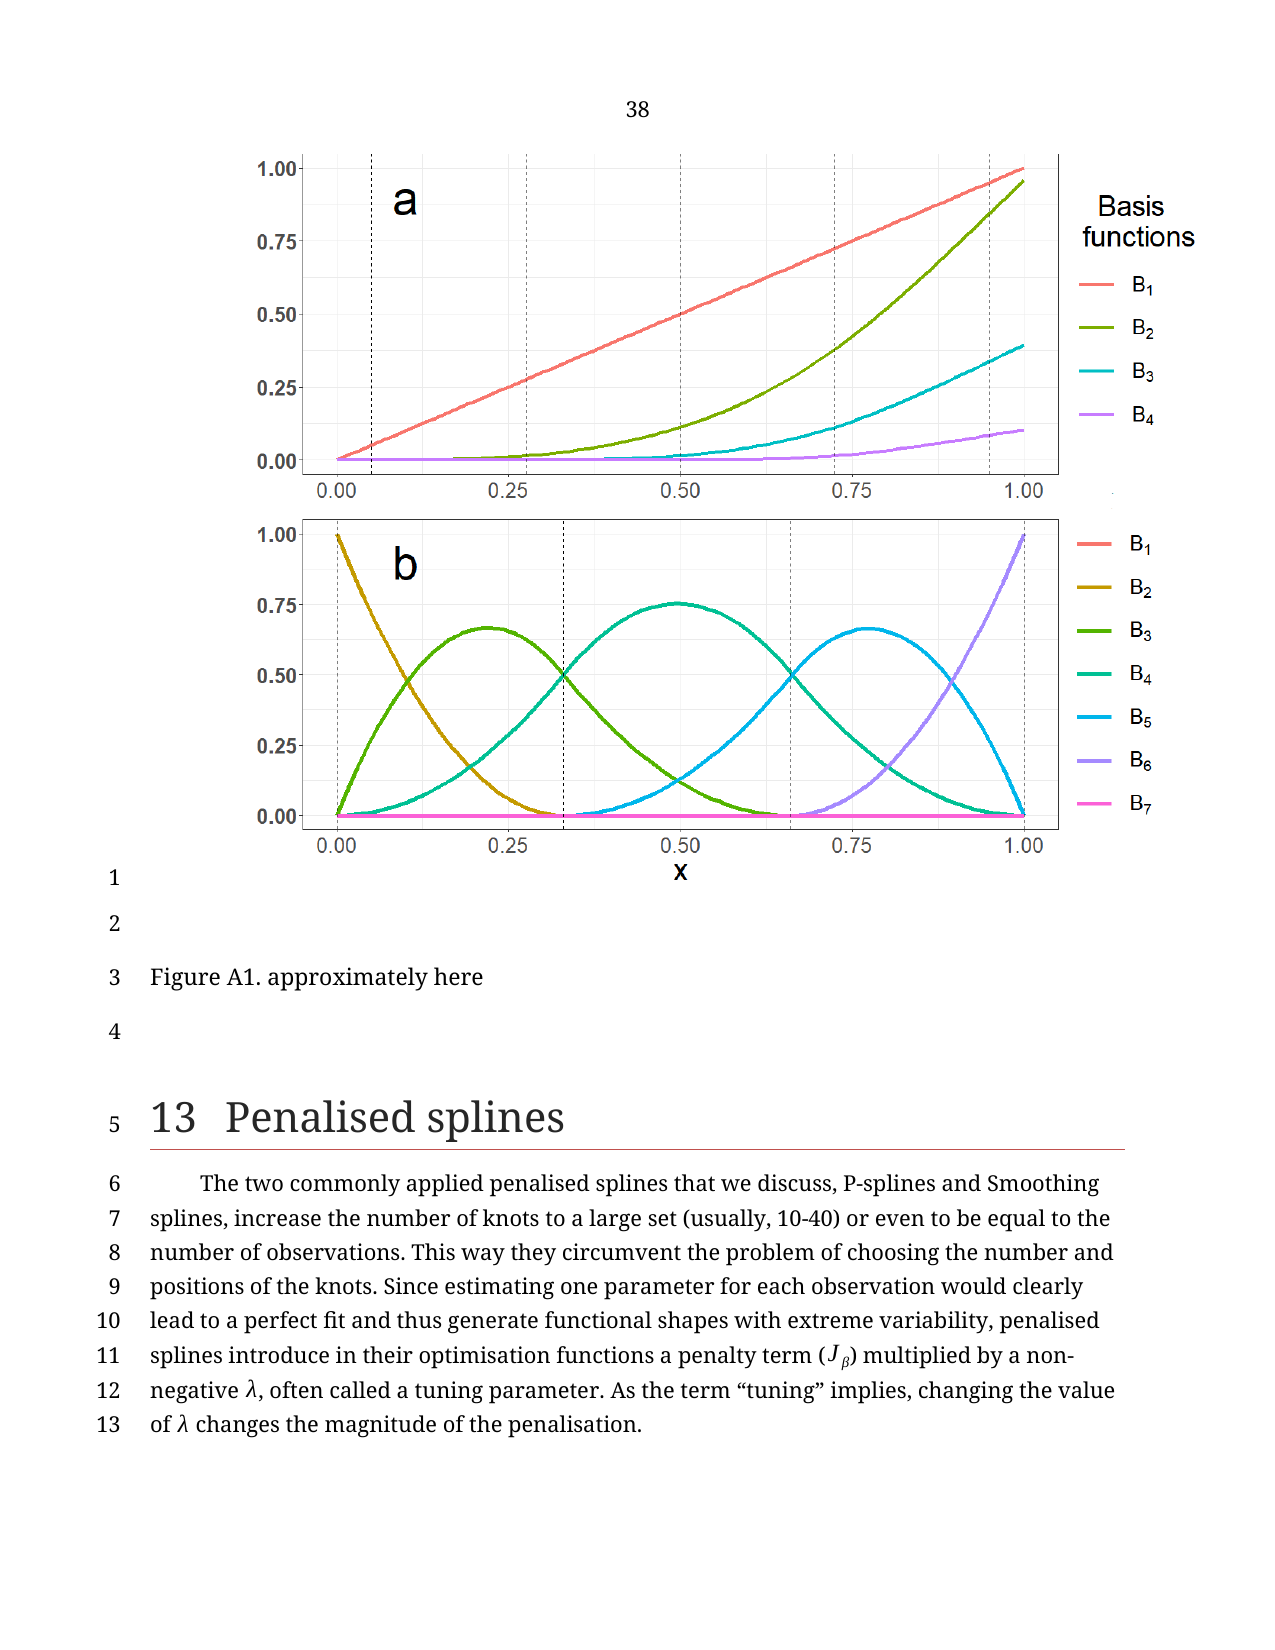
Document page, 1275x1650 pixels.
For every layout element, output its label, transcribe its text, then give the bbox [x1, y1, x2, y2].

text The two commonly applied penalised splines that we discuss, P-splines and Smoothing splines, increase the number of knots to a large set (usually, 10-40) or even to be equal to the number of observations. This way they circumvent the problem of choosing the number and positions of the knots. Since estimating one parameter for each observation would clearly lead to a perfect fit and thus generate functional shapes with extreme variability, penalised splines introduce in their optimisation functions a penalty term () multiplied by a non-negative , often called a tuning parameter. As the term “tuning” implies, changing the value of changes the magnitude of the penalisation. [150, 1168, 1125, 1439]
picture [225, 154, 1200, 886]
subtitle Penalised splines [150, 1088, 1125, 1149]
text Figure A1. approximately here [150, 961, 1125, 993]
